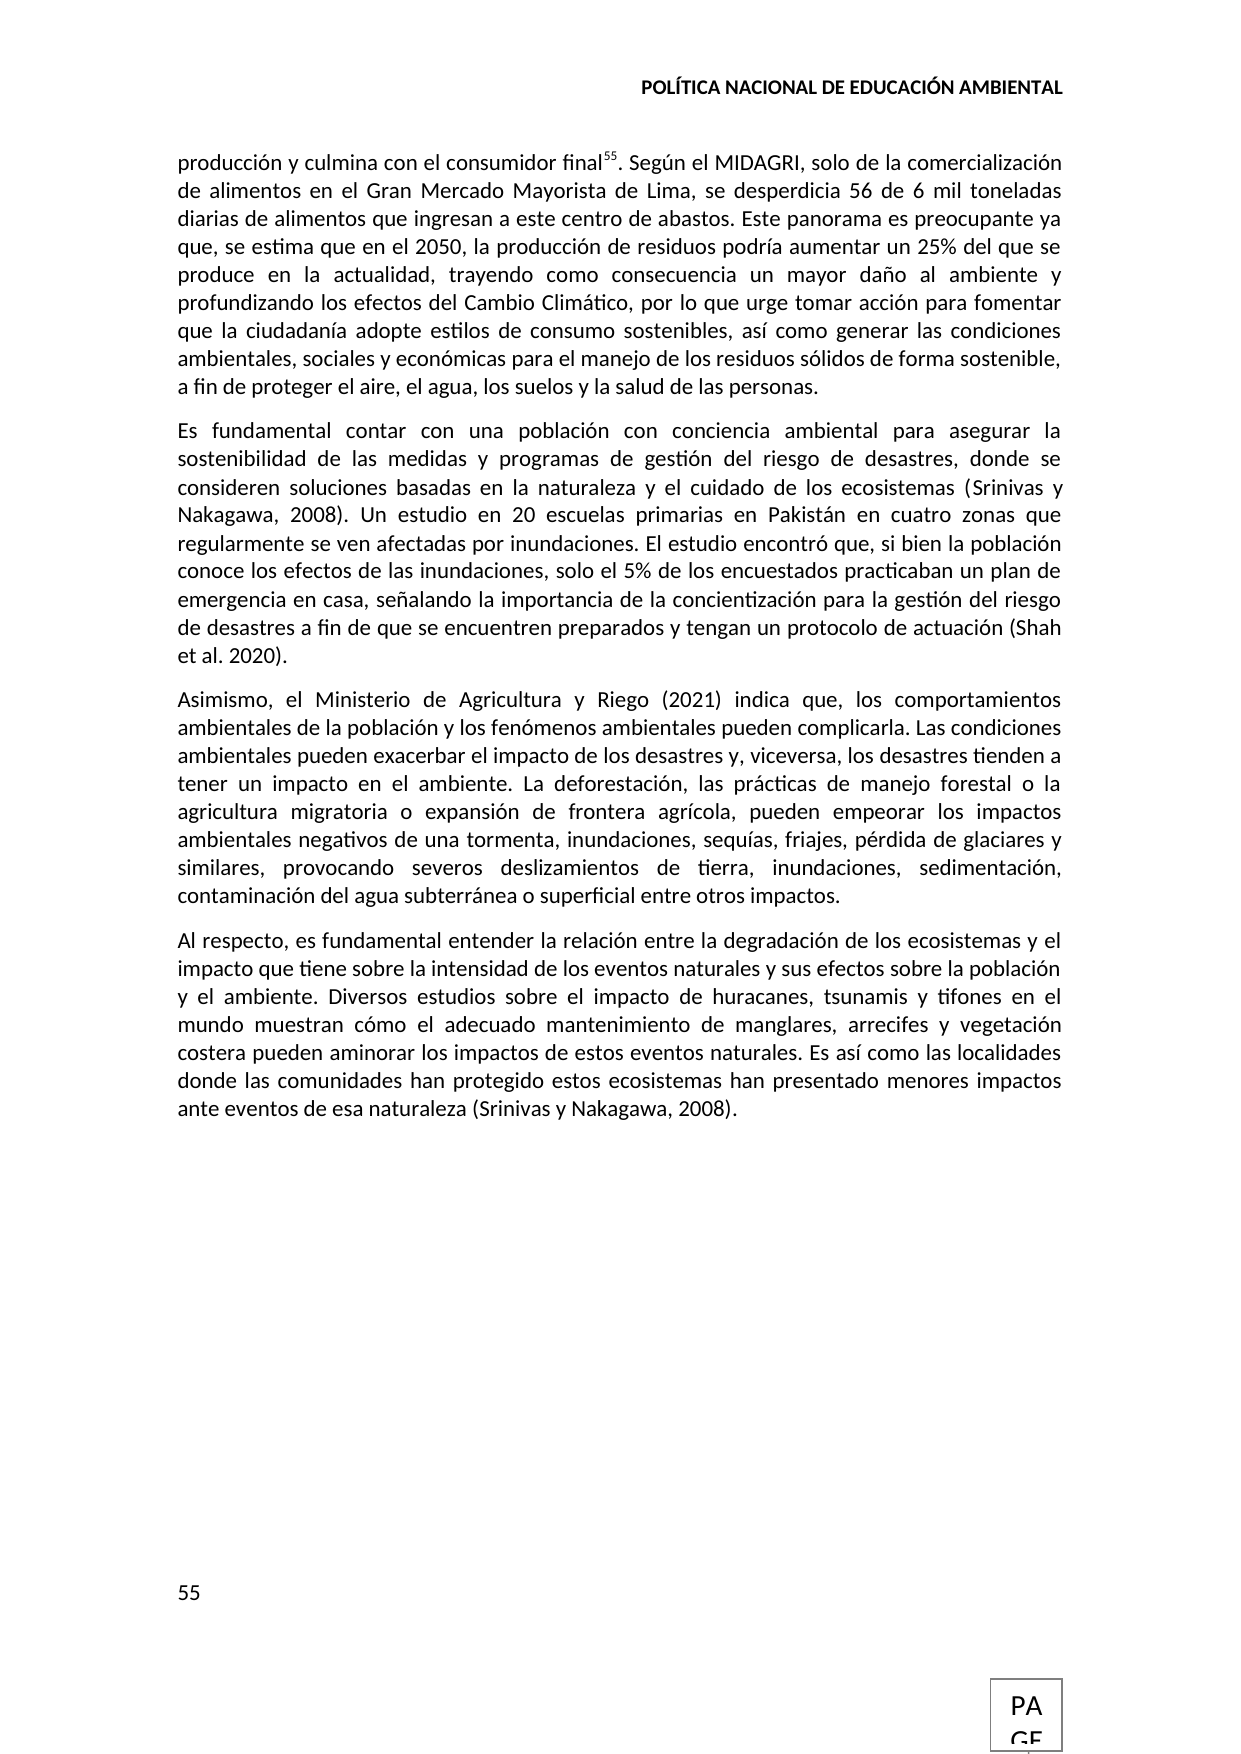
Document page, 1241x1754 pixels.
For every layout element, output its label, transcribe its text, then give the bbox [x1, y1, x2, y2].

text Al respecto, es fundamental entender la relación entre la degradación de los ecosistemas y el impacto que tiene sobre la intensidad de los eventos naturales y sus efectos sobre la población y el ambiente. Diversos estudios sobre el impacto de huracanes, tsunamis y tifones en el mundo muestran cómo el adecuado mantenimiento de manglares, arrecifes y vegetación costera pueden aminorar los impactos de estos eventos naturales. Es así como las localidades donde las comunidades han protegido estos ecosistemas han presentado menores impactos ante eventos de esa naturaleza (Srinivas y Nakagawa, 2008). [177, 926, 1063, 1122]
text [177, 148, 1063, 400]
text Es fundamental contar con una población con conciencia ambiental para asegurar la sostenibilidad de las medidas y programas de gestión del riesgo de desastres, donde se consideren soluciones basadas en la naturaleza y el cuidado de los ecosistemas (Srinivas y Nakagawa, 2008). Un estudio en 20 escuelas primarias en Pakistán en cuatro zonas que regularmente se ven afectadas por inundaciones. El estudio encontró que, si bien la población conoce los efectos de las inundaciones, solo el 5% de los encuestados practicaban un plan de emergencia en casa, señalando la importancia de la concientización para la gestión del riesgo de desastres a fin de que se encuentren preparados y tengan un protocolo de actuación (Shah et al. 2020). [177, 417, 1063, 669]
text Asimismo, el Ministerio de Agricultura y Riego (2021) indica que, los comportamientos ambientales de la población y los fenómenos ambientales pueden complicarla. Las condiciones ambientales pueden exacerbar el impacto de los desastres y, viceversa, los desastres tienden a tener un impacto en el ambiente. La deforestación, las prácticas de manejo forestal o la agricultura migratoria o expansión de frontera agrícola, pueden empeorar los impactos ambientales negativos de una tormenta, inundaciones, sequías, friajes, pérdida de glaciares y similares, provocando severos deslizamientos de tierra, inundaciones, sedimentación, contaminación del agua subterránea o superficial entre otros impactos. [177, 685, 1063, 909]
